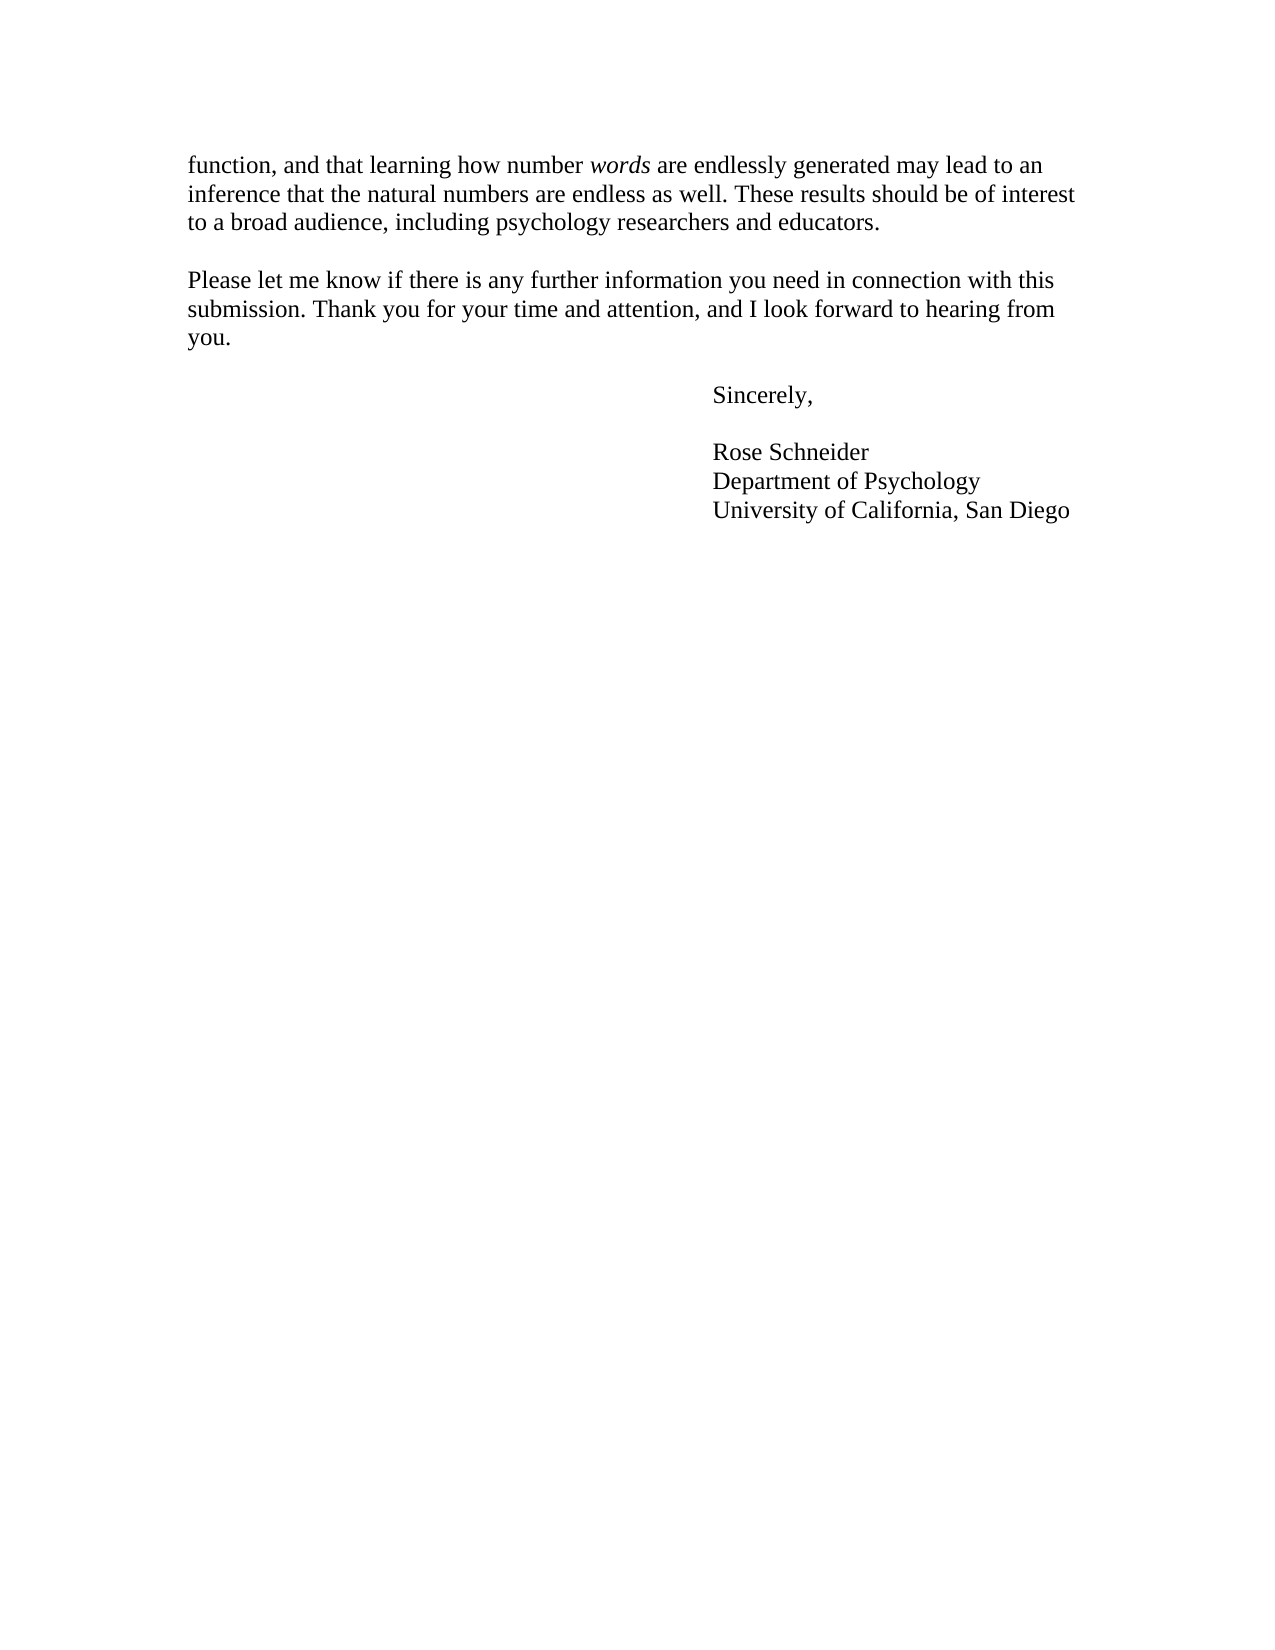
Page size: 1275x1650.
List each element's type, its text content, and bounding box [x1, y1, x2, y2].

text Please let me know if there is any further information you need in connection with this submission. Thank you for your time and attention, and I look forward to hearing from you. [187, 265, 1087, 351]
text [187, 150, 1087, 236]
text Rose Schneider [187, 437, 1087, 466]
text Sincerely, [187, 380, 1087, 409]
text Department of Psychology [187, 466, 1087, 495]
text University of California, San Diego [187, 495, 1087, 524]
